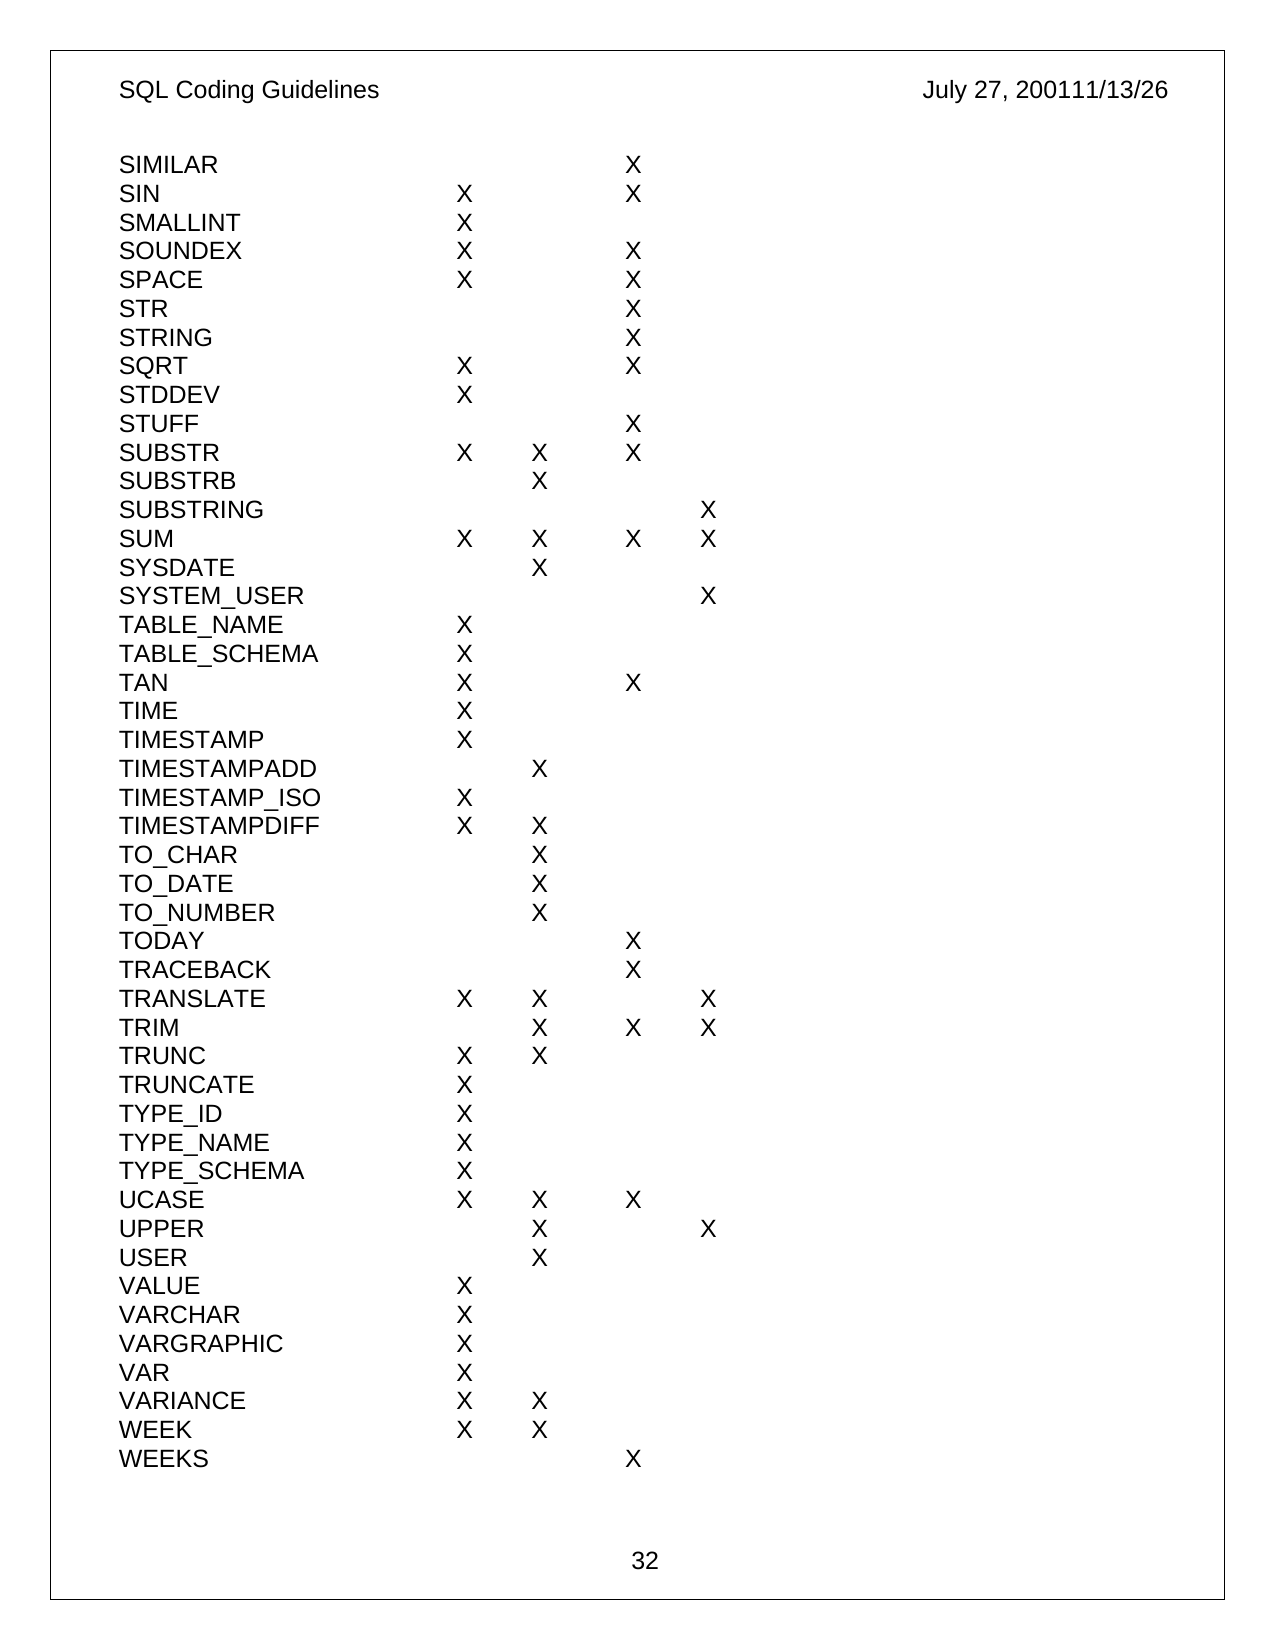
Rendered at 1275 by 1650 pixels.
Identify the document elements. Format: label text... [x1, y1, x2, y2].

text VARGRAPHIC X [118, 1329, 1172, 1357]
text STUFF X [118, 409, 1172, 437]
text TIMESTAMP_ISO X [118, 782, 1172, 811]
text SPACE X X [118, 265, 1172, 294]
text TIMESTAMP X [118, 725, 1172, 754]
text TRUNC X X [118, 1041, 1172, 1070]
text TRUNCATE X [118, 1070, 1172, 1099]
text VALUE X [118, 1271, 1172, 1300]
text SUBSTRING X [118, 495, 1172, 524]
text TRACEBACK X [118, 955, 1172, 984]
text SIMILAR X [118, 150, 1172, 179]
text SUM X X X X [118, 524, 1172, 552]
text SQRT X X [118, 351, 1172, 380]
text TIMESTAMPADD X [118, 754, 1172, 782]
text TODAY X [118, 926, 1172, 955]
text TO_DATE X [118, 869, 1172, 897]
text WEEKS X [118, 1444, 1172, 1472]
text SOUNDEX X X [118, 236, 1172, 265]
text UCASE X X X [118, 1185, 1172, 1214]
text TYPE_SCHEMA X [118, 1156, 1172, 1185]
text TIMESTAMPDIFF X X [118, 811, 1172, 840]
text WEEK X X [118, 1415, 1172, 1444]
text TABLE_SCHEMA X [118, 639, 1172, 667]
text SUBSTRB X [118, 466, 1172, 495]
text STR X [118, 294, 1172, 322]
text UPPER X X [118, 1214, 1172, 1242]
text TYPE_ID X [118, 1099, 1172, 1127]
text TO_CHAR X [118, 840, 1172, 869]
text VAR X [118, 1357, 1172, 1386]
text VARCHAR X [118, 1300, 1172, 1329]
text TYPE_NAME X [118, 1127, 1172, 1156]
text STDDEV X [118, 380, 1172, 409]
text TABLE_NAME X [118, 610, 1172, 639]
text SMALLINT X [118, 207, 1172, 236]
text SYSDATE X [118, 552, 1172, 581]
text TRANSLATE X X X [118, 984, 1172, 1012]
text TRIM X X X [118, 1012, 1172, 1041]
text SYSTEM_USER X [118, 581, 1172, 610]
text USER X [118, 1242, 1172, 1271]
text STRING X [118, 322, 1172, 351]
text SIN X X [118, 179, 1172, 207]
text TAN X X [118, 667, 1172, 696]
text VARIANCE X X [118, 1386, 1172, 1415]
text TIME X [118, 696, 1172, 725]
text SUBSTR X X X [118, 437, 1172, 466]
text TO_NUMBER X [118, 897, 1172, 926]
